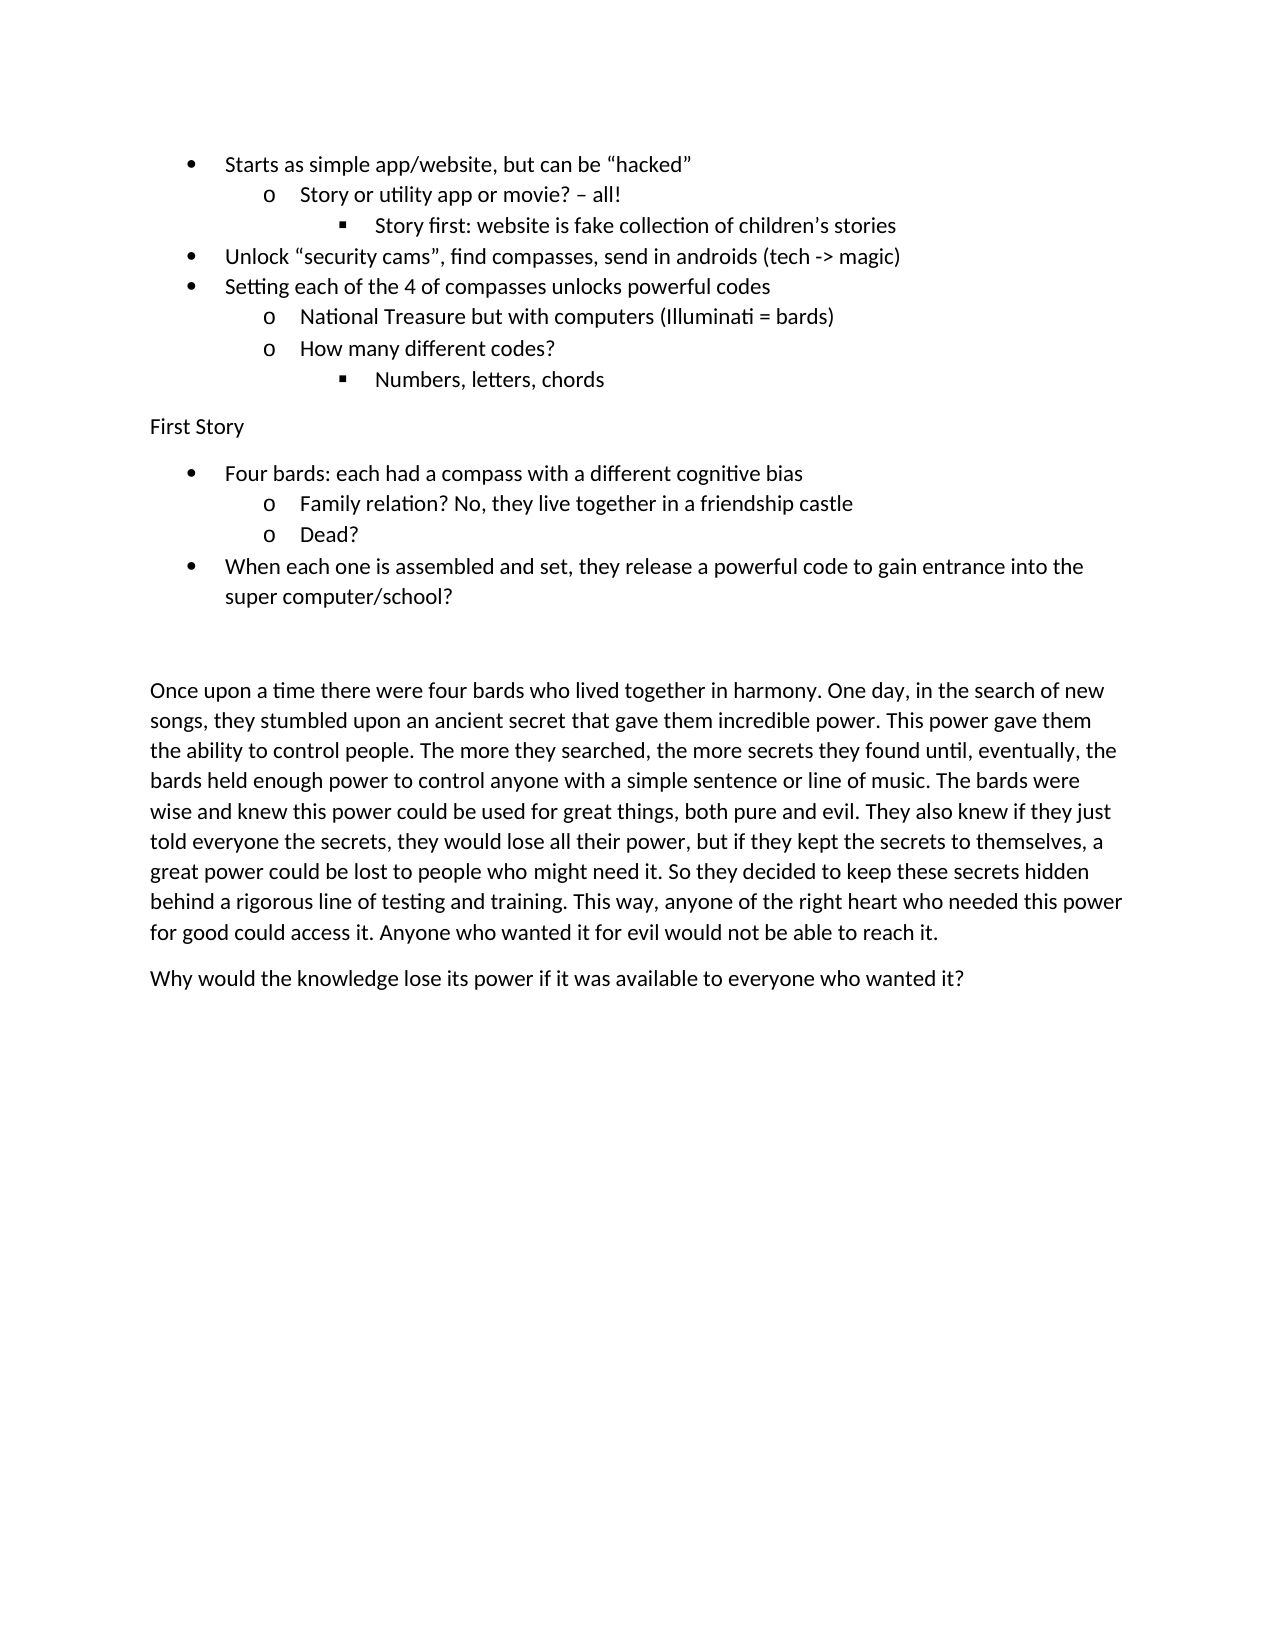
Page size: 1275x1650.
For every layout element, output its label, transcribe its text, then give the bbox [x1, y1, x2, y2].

list Four bards: each had a compass with a different cognitive bias [187, 459, 1125, 487]
list When each one is assembled and set, they release a powerful code to gain entrance into the super computer/school? [187, 552, 1125, 610]
text First Story [150, 412, 1125, 440]
text Why would the knowledge lose its power if it was available to everyone who wanted it? [150, 964, 1125, 993]
list Story or utility app or movie? – all! [262, 180, 1125, 209]
list National Treasure but with computers (Illuminati = bards) [262, 302, 1125, 331]
list Starts as simple app/website, but can be “hacked” [187, 150, 1125, 178]
list Dead? [262, 521, 1125, 550]
text Once upon a time there were four bards who lived together in harmony. One day, in the search of new songs, they stumbled upon an ancient secret that gave them incredible power. This power gave them the ability to control people. The more they searched, the more secrets they found until, eventually, the bards held enough power to control anyone with a simple sentence or line of music. The bards were wise and knew this power could be used for great things, both pure and evil. They also knew if they just told everyone the secrets, they would lose all their power, but if they kept the secrets to themselves, a great power could be lost to people who might need it. So they decided to keep these secrets hidden behind a rigorous line of testing and training. This way, anyone of the right heart who needed this power for good could access it. Anyone who wanted it for evil would not be able to reach it. [150, 676, 1125, 946]
list Setting each of the 4 of compasses unlocks powerful codes [187, 272, 1125, 300]
list How many different codes? [262, 334, 1125, 363]
list Numbers, letters, chords [337, 365, 1125, 393]
list Unlock “security cams”, find compasses, send in androids (tech -> magic) [187, 242, 1125, 270]
list Family relation? No, they live together in a friendship castle [262, 489, 1125, 518]
list Story first: website is fake collection of children’s stories [337, 212, 1125, 240]
